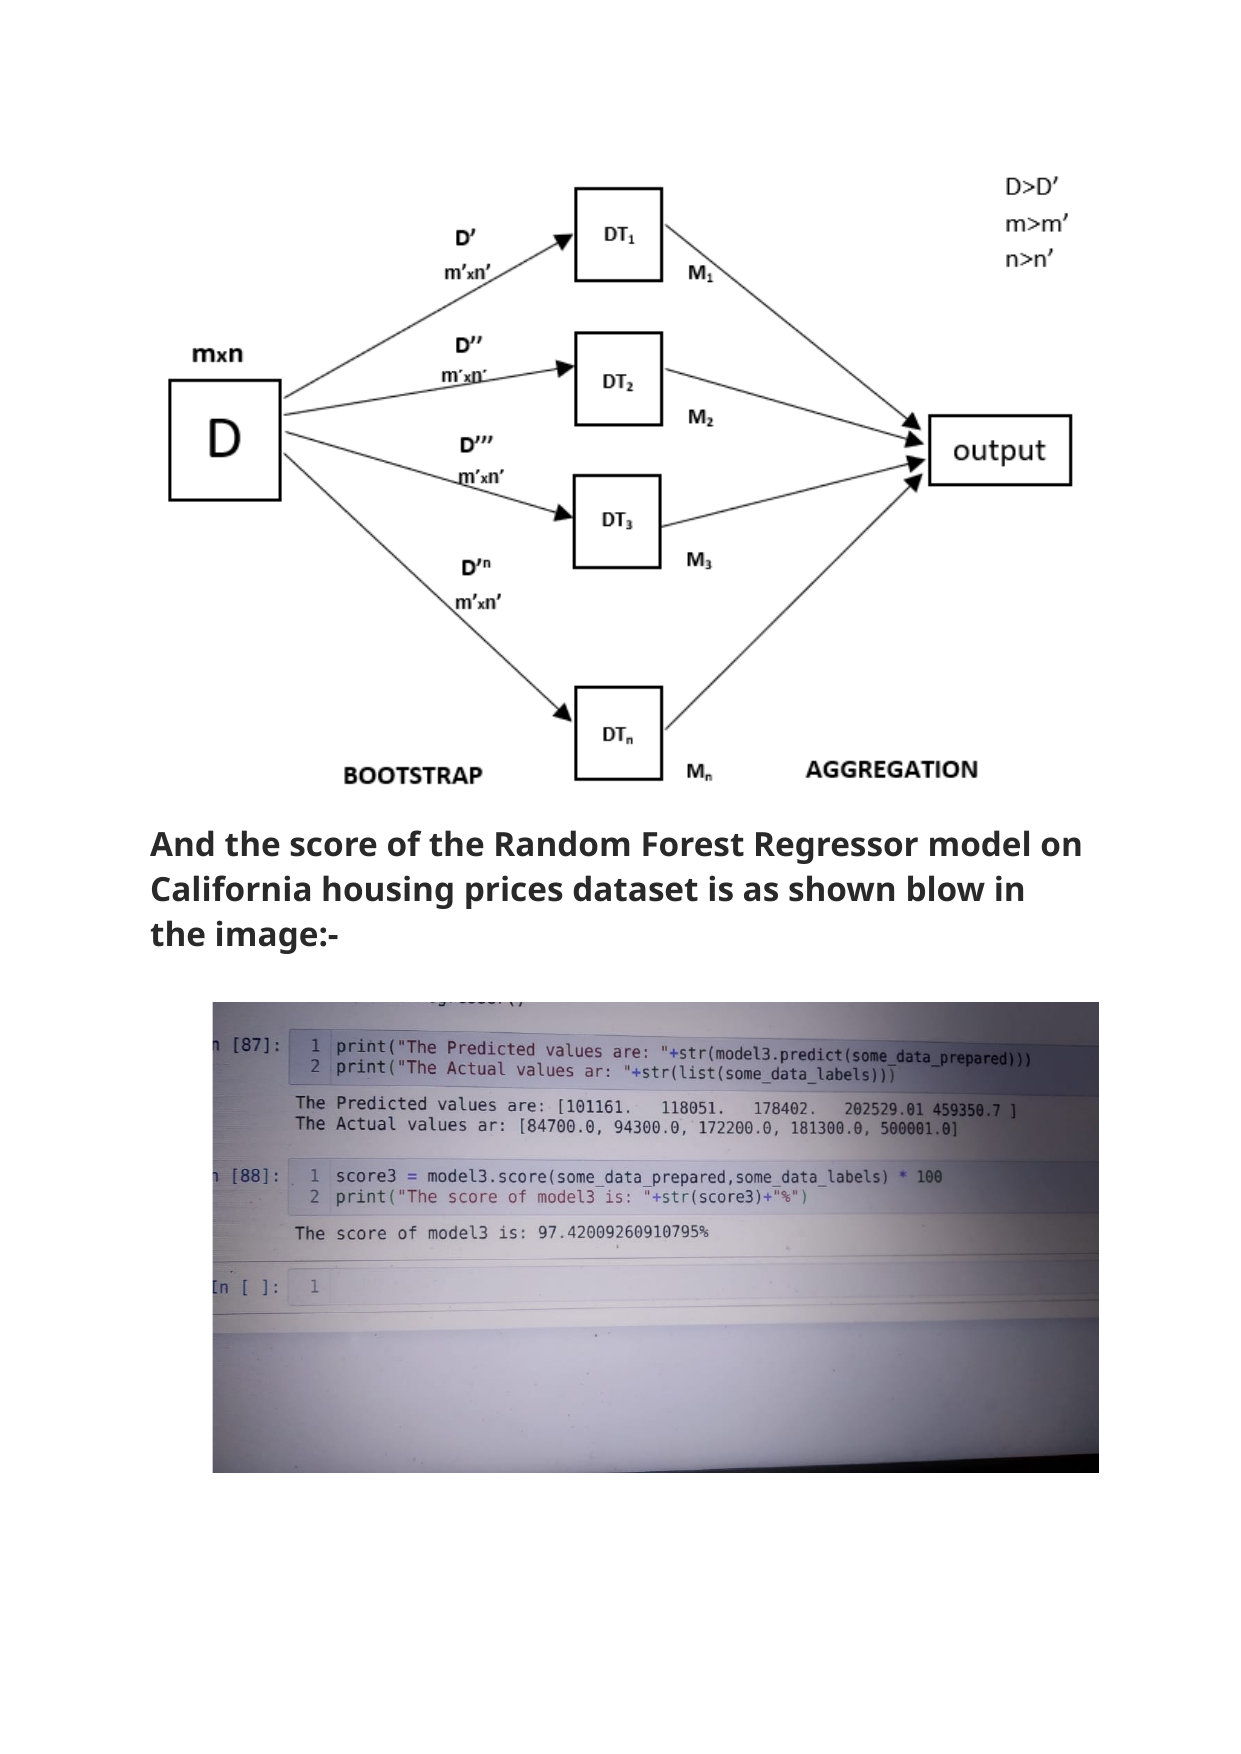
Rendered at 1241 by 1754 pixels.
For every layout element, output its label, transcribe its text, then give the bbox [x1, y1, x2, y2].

text And the score of the Random Forest Regressor model on California housing prices dataset is as shown blow in the image:- [150, 821, 1090, 957]
picture [212, 1002, 1099, 1473]
picture [118, 150, 1123, 821]
